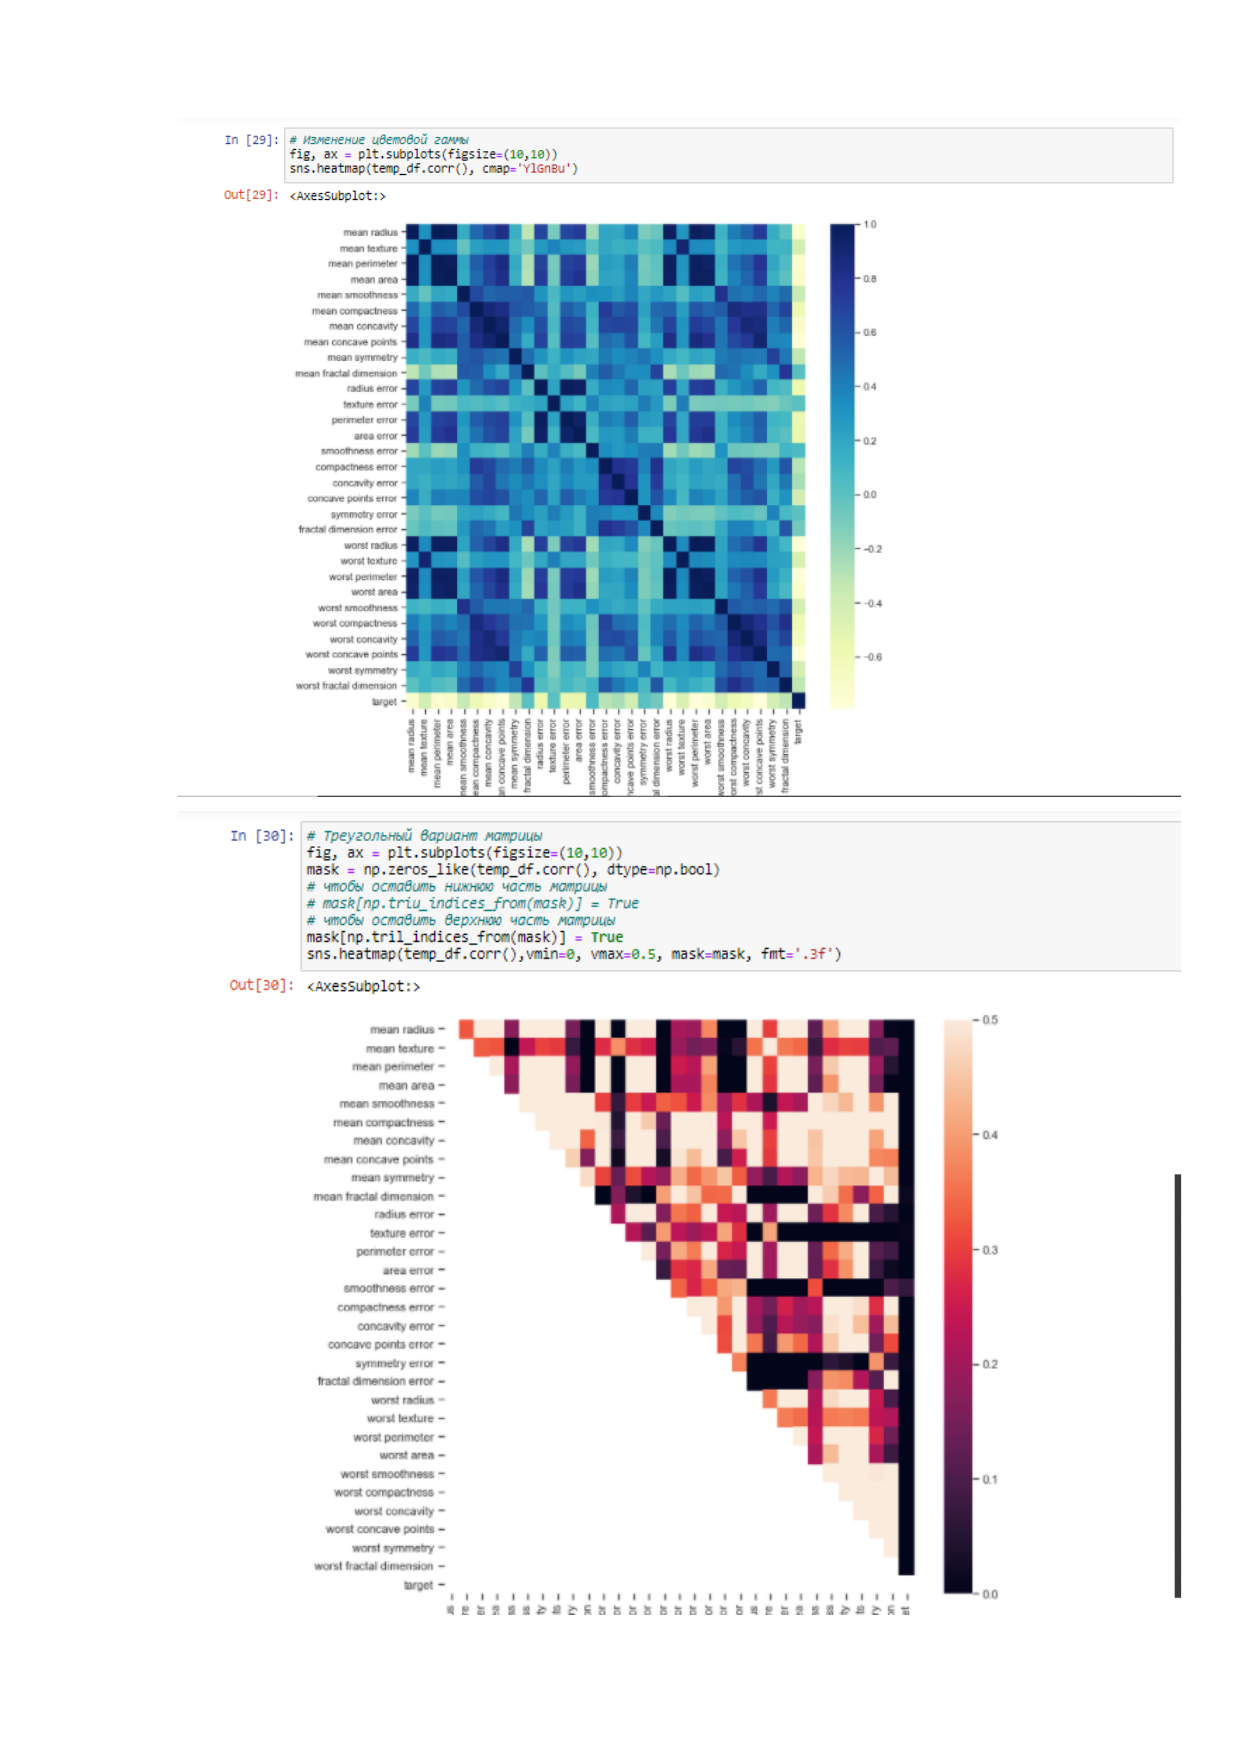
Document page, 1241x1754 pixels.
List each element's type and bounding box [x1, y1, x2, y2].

picture [177, 118, 1182, 797]
picture [177, 811, 1182, 1615]
